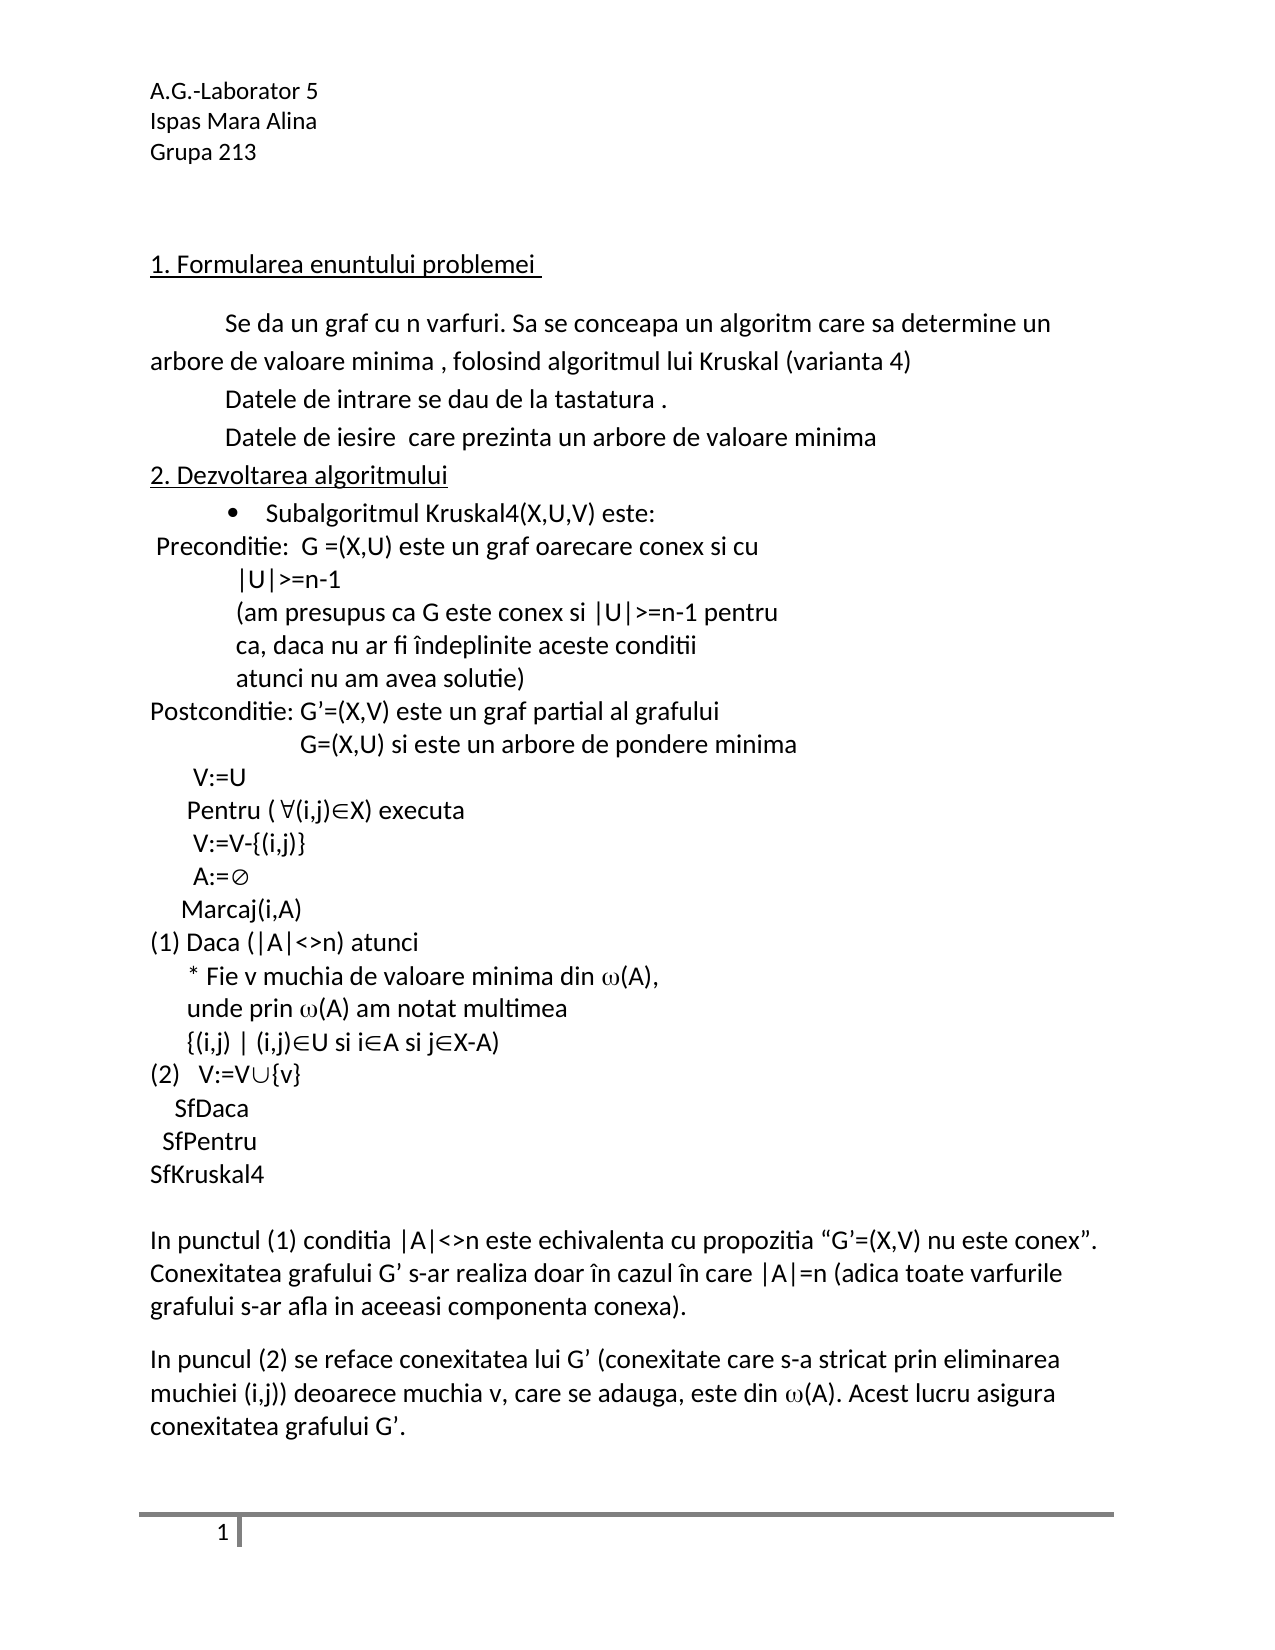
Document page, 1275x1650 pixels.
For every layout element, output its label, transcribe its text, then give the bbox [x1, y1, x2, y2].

text V:=U [150, 761, 1125, 793]
text SfPentru [150, 1124, 1125, 1157]
text 1. Formularea enuntului problemei [150, 248, 1125, 281]
text In punctul (1) conditia |A|<>n este echivalenta cu propozitia “G’=(X,V) nu este conex”. Conexitatea grafului G’ s-ar realiza doar în cazul în care |A|=n (adica toate varfurile grafului s-ar afla in aceeasi componenta conexa). [150, 1223, 1125, 1322]
text (1) Daca (|A|<>n) atunci [150, 926, 1125, 959]
text Preconditie: G =(X,U) este un graf oarecare conex si cu [150, 529, 1125, 562]
text 2. Dezvoltarea algoritmului [150, 458, 1125, 491]
text G=(X,U) si este un arbore de pondere minima [150, 727, 1125, 761]
list Subalgoritmul Kruskal4(X,U,V) este: [228, 496, 1125, 529]
text Pentru ((i,j)X) executa [150, 793, 1125, 827]
text SfDaca [150, 1091, 1125, 1124]
text (am presupus ca G este conex si |U|>=n-1 pentru [150, 595, 1125, 628]
text (2) V:=V{v} [150, 1058, 1125, 1091]
text Datele de intrare se dau de la tastatura . [150, 382, 1125, 415]
text {(i,j) | (i,j)U si iA si jX-A) [150, 1025, 1125, 1058]
text SfKruskal4 [150, 1157, 1125, 1190]
text * Fie v muchia de valoare minima din (A), [150, 959, 1125, 992]
text |U|>=n-1 [150, 562, 1125, 595]
text A:= [150, 859, 1125, 893]
text unde prin (A) am notat multimea [150, 992, 1125, 1025]
text In puncul (2) se reface conexitatea lui G’ (conexitate care s-a stricat prin eliminarea muchiei (i,j)) deoarece muchia v, care se adauga, este din (A). Acest lucru asigura conexitatea grafului G’. [150, 1343, 1125, 1442]
text atunci nu am avea solutie) [150, 661, 1125, 694]
text Se da un graf cu n varfuri. Sa se conceapa un algoritm care sa determine un arbore de valoare minima , folosind algoritmul lui Kruskal (varianta 4) [150, 306, 1125, 377]
text V:=V-{(i,j)} [150, 827, 1125, 859]
text Marcaj(i,A) [150, 893, 1125, 926]
text Datele de iesire care prezinta un arbore de valoare minima [150, 420, 1125, 453]
text Postconditie: G’=(X,V) este un graf partial al grafului [150, 694, 1125, 727]
text ca, daca nu ar fi îndeplinite aceste conditii [150, 628, 1125, 661]
